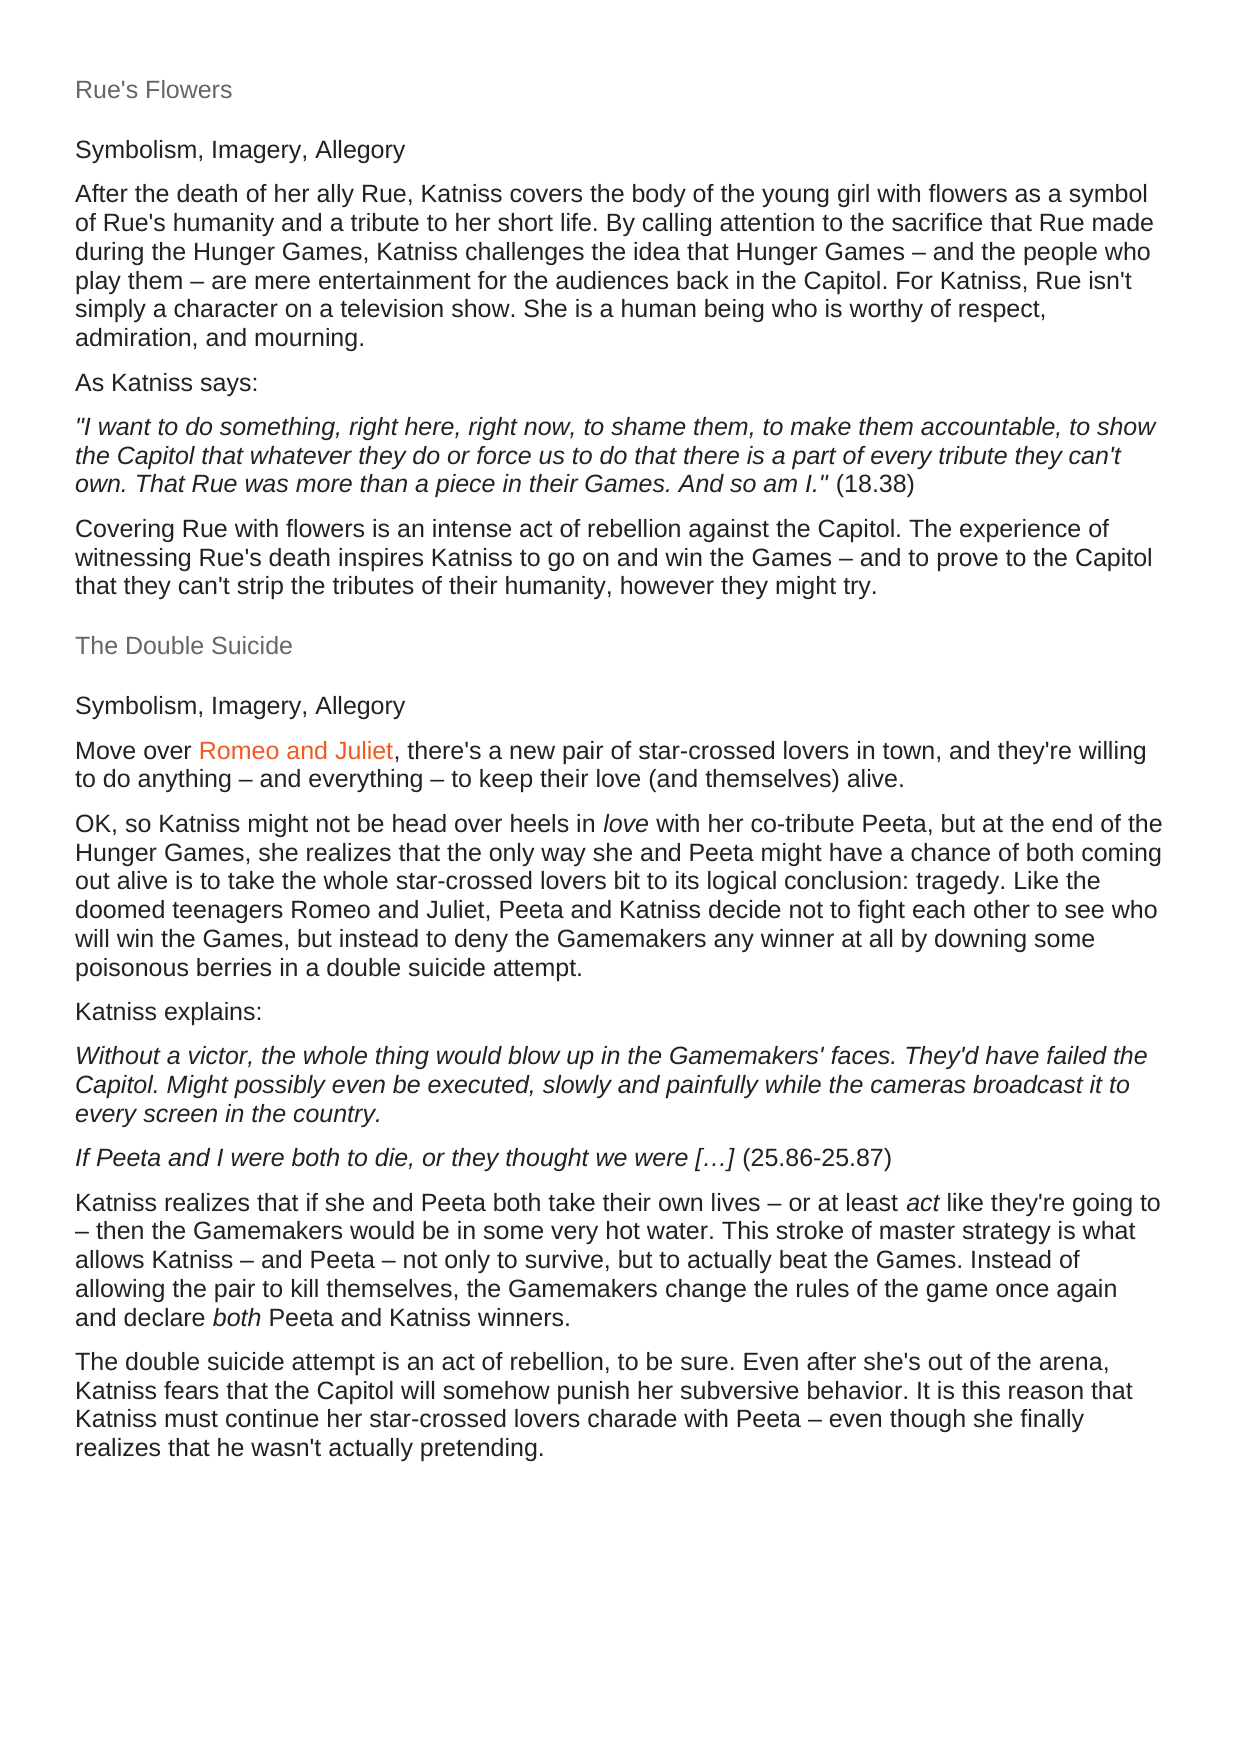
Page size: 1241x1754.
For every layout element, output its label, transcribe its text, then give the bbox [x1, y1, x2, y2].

text Symbolism, Imagery, Allegory [75, 135, 1165, 164]
text Symbolism, Imagery, Allegory [75, 691, 1165, 720]
text "I want to do something, right here, right now, to shame them, to make them accountable, to show the Capitol that whatever they do or force us to do that there is a part of every tribute they can't own. That Rue was more than a piece in their Games. And so am I." (18.38) [75, 412, 1165, 498]
text As Katniss says: [75, 367, 1165, 396]
text Without a victor, the whole thing would blow up in the Gamemakers' faces. They'd have failed the Capitol. Might possibly even be executed, slowly and painfully while the cameras broadcast it to every screen in the country. [75, 1041, 1165, 1127]
text Move over Romeo and Juliet, there's a new pair of star-crossed lovers in town, and they're willing to do anything – and everything – to keep their love (and themselves) alive. [75, 736, 1165, 793]
text Covering Rue with flowers is an intense act of rebellion against the Capitol. The experience of witnessing Rue's death inspires Katniss to go on and win the Games – and to prove to the Capitol that they can't strip the tributes of their humanity, however they might try. [75, 514, 1165, 600]
text OK, so Katniss might not be head over heels in love with her co-tribute Peeta, but at the end of the Hunger Games, she realizes that the only way she and Peeta might have a chance of both coming out alive is to take the whole star-crossed lovers bit to its logical conclusion: tragedy. Like the doomed teenagers Romeo and Juliet, Peeta and Katniss decide not to fight each other to see who will win the Games, but instead to deny the Gamemakers any winner at all by downing some poisonous berries in a double suicide attempt. [75, 809, 1165, 981]
text Katniss realizes that if she and Peeta both take their own lives – or at least act like they're going to – then the Gamemakers would be in some very hot water. This stroke of master strategy is what allows Katniss – and Peeta – not only to survive, but to actually beat the Games. Instead of allowing the pair to kill themselves, the Gamemakers change the rules of the game once again and declare both Peeta and Katniss winners. [75, 1187, 1165, 1331]
text Rue's Flowers [75, 75, 1165, 104]
text The Double Suicide [75, 631, 1165, 660]
text After the death of her ally Rue, Katniss covers the body of the young girl with flowers as a symbol of Rue's humanity and a tribute to her short life. By calling attention to the sacrifice that Rue made during the Hunger Games, Katniss challenges the idea that Hunger Games – and the people who play them – are mere entertainment for the audiences back in the Capitol. For Katniss, Rue isn't simply a character on a television show. She is a human being who is worthy of respect, admiration, and mourning. [75, 179, 1165, 352]
text Katniss explains: [75, 997, 1165, 1026]
text The double suicide attempt is an act of rebellion, to be sure. Even after she's out of the arena, Katniss fears that the Capitol will somehow punish her subversive behavior. It is this reason that Katniss must continue her star-crossed lovers charade with Peeta – even though she finally realizes that he wasn't actually pretending. [75, 1347, 1165, 1462]
text If Peeta and I were both to die, or they thought we were […] (25.86-25.87) [75, 1143, 1165, 1172]
